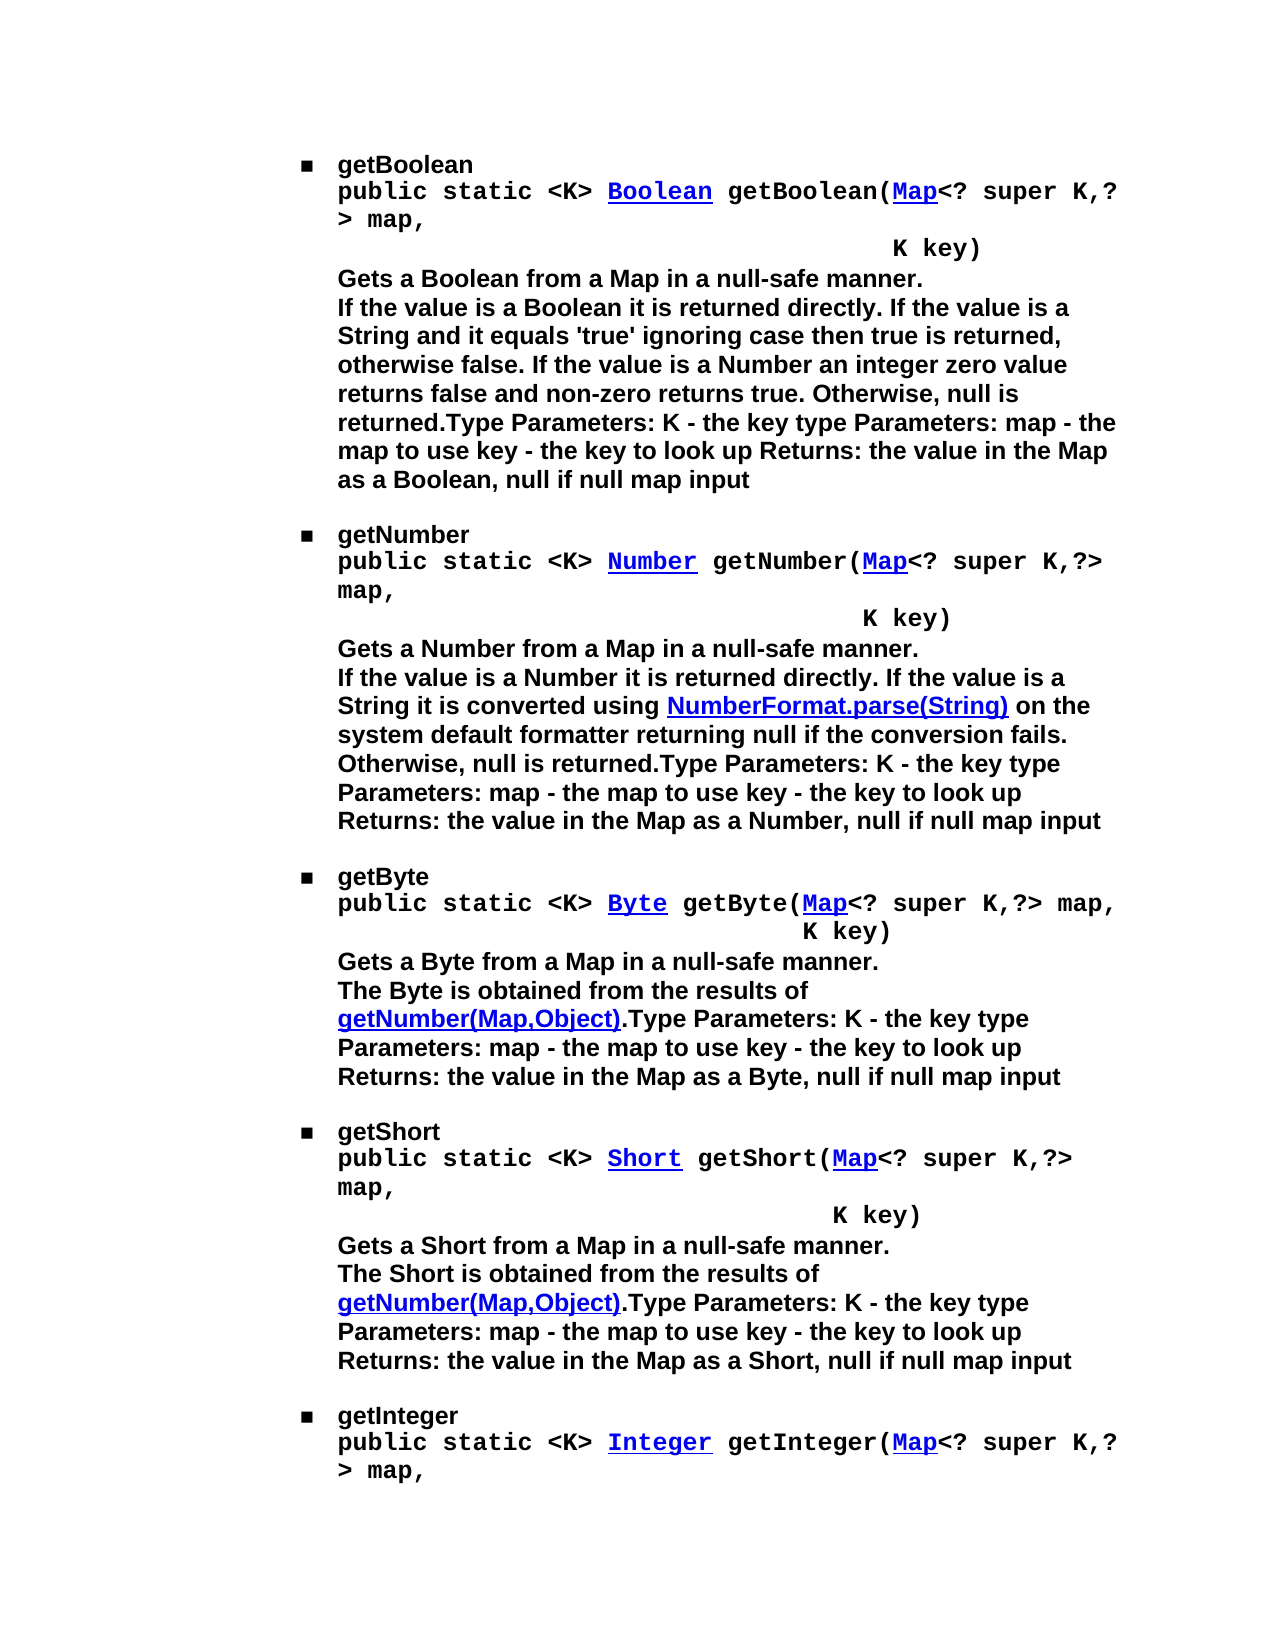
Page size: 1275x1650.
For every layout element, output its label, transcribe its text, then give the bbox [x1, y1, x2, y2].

subtitle getNumber public static <K> Number getNumber(Map<? super K,?> map, K key) Gets a Number from a Map in a null-safe manner. If the value is a Number it is returned directly. If the value is a String it is converted using NumberFormat.parse(String) on the system default formatter returning null if the conversion fails. Otherwise, null is returned.Type Parameters: K - the key type Parameters: map - the map to use key - the key to look up Returns: the value in the Map as a Number, null if null map input [300, 520, 1125, 835]
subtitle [300, 1401, 1125, 1486]
subtitle getBoolean public static <K> Boolean getBoolean(Map<? super K,?> map, K key) Gets a Boolean from a Map in a null-safe manner. If the value is a Boolean it is returned directly. If the value is a String and it equals 'true' ignoring case then true is returned, otherwise false. If the value is a Number an integer zero value returns false and non-zero returns true. Otherwise, null is returned.Type Parameters: K - the key type Parameters: map - the map to use key - the key to look up Returns: the value in the Map as a Boolean, null if null map input [300, 150, 1125, 494]
subtitle getByte public static <K> Byte getByte(Map<? super K,?> map, K key) Gets a Byte from a Map in a null-safe manner. The Byte is obtained from the results of getNumber(Map,Object).Type Parameters: K - the key type Parameters: map - the map to use key - the key to look up Returns: the value in the Map as a Byte, null if null map input [300, 861, 1125, 1091]
subtitle getShort public static <K> Short getShort(Map<? super K,?> map, K key) Gets a Short from a Map in a null-safe manner. The Short is obtained from the results of getNumber(Map,Object).Type Parameters: K - the key type Parameters: map - the map to use key - the key to look up Returns: the value in the Map as a Short, null if null map input [300, 1117, 1125, 1374]
